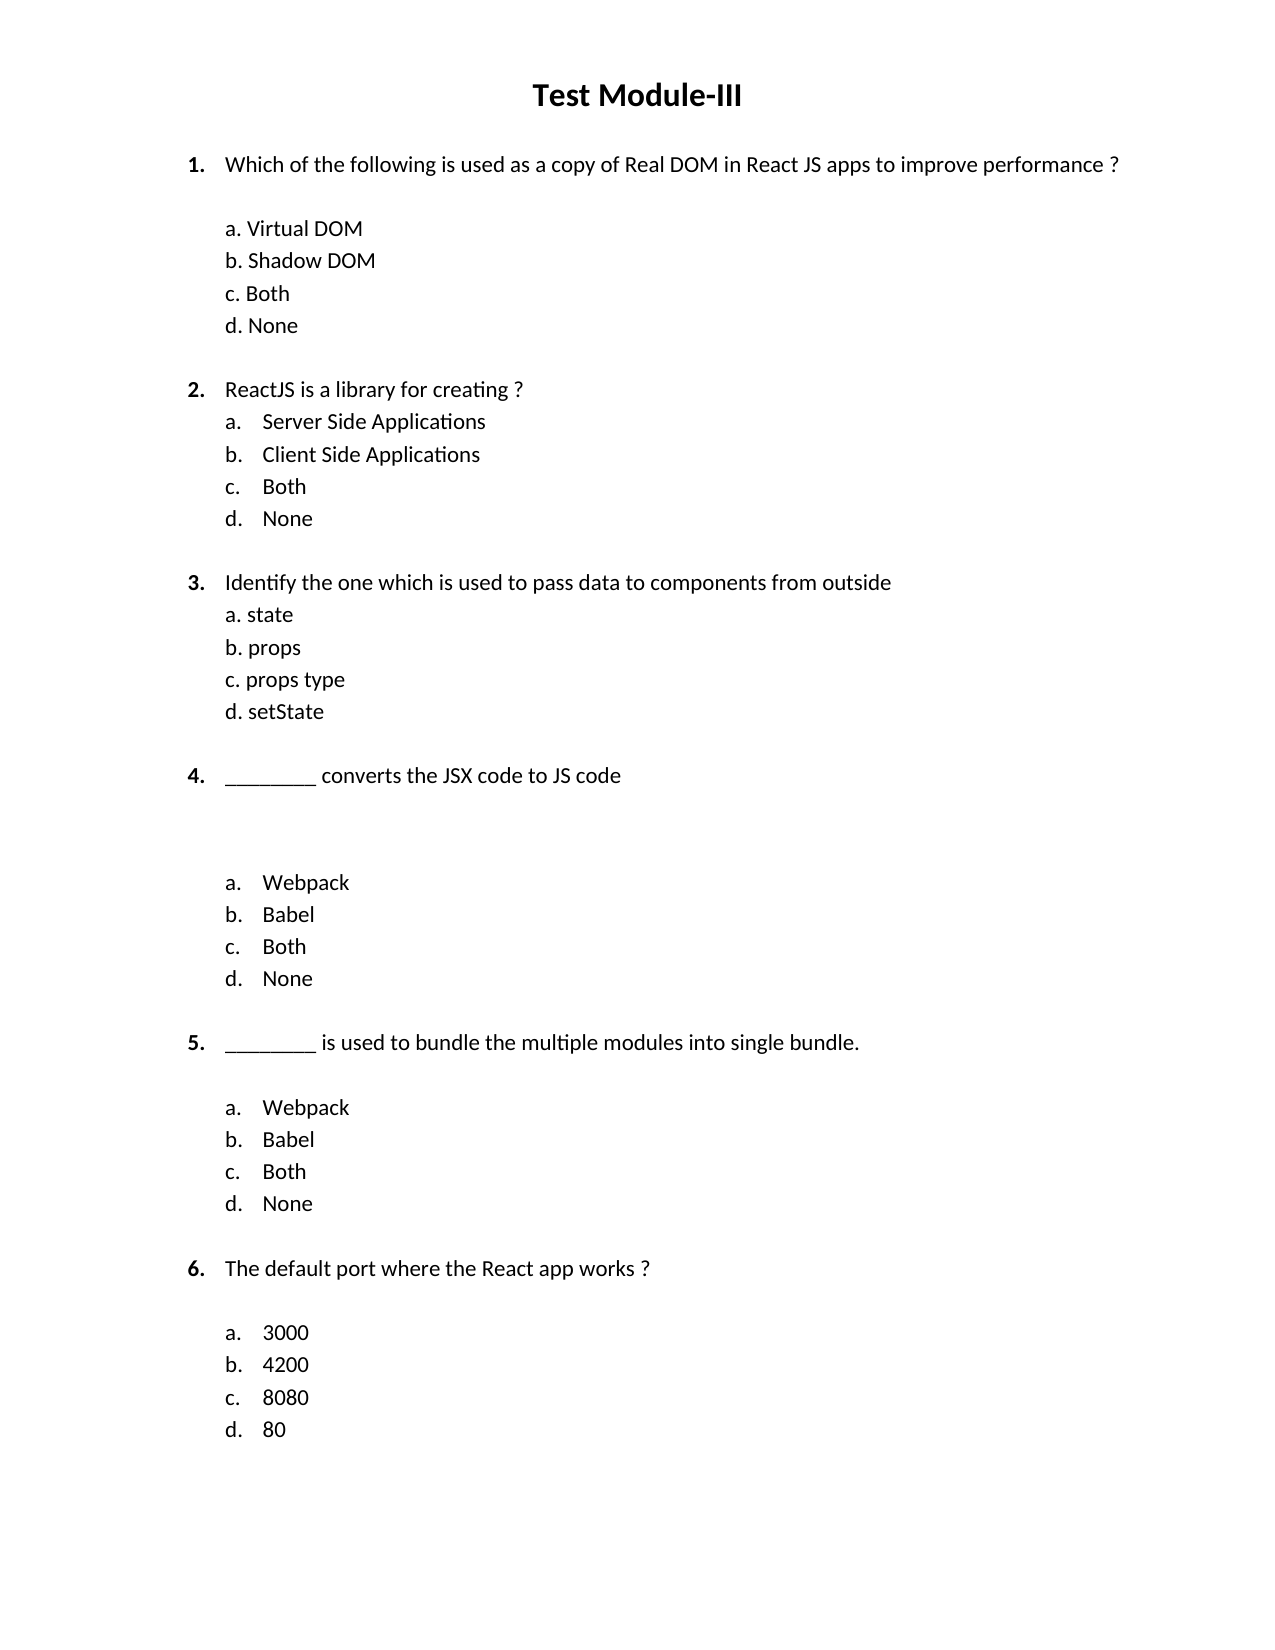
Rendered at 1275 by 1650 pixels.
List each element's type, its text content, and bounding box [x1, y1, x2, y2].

list Server Side Applications [225, 407, 1125, 436]
list Both [225, 472, 1125, 500]
list Which of the following is used as a copy of Real DOM in React JS apps to improve performance ? a. Virtual DOM [187, 150, 1125, 242]
list 8080 [225, 1383, 1125, 1411]
list d. setState [225, 697, 1125, 725]
list ________ is used to bundle the multiple modules into single bundle. [187, 1028, 1125, 1057]
list Babel [225, 1125, 1125, 1153]
list 4200 [225, 1350, 1125, 1378]
list Identify the one which is used to pass data to components from outside [187, 568, 1125, 596]
list Webpack [225, 868, 1125, 896]
list None [225, 1189, 1125, 1217]
list b. Shadow DOM [225, 247, 1125, 274]
list b. props [225, 633, 1125, 661]
list a. state [225, 601, 1125, 629]
list None [225, 964, 1125, 992]
list d. None [225, 311, 1125, 339]
list ________ converts the JSX code to JS code [187, 762, 1125, 789]
list c. props type [225, 665, 1125, 693]
list None [225, 504, 1125, 532]
list Client Side Applications [225, 440, 1125, 468]
list Webpack [225, 1093, 1125, 1121]
list The default port where the React app works ? [187, 1254, 1125, 1282]
list Both [225, 1157, 1125, 1185]
list c. Both [225, 279, 1125, 307]
list Both [225, 932, 1125, 960]
list Babel [225, 900, 1125, 928]
list 80 [225, 1415, 1125, 1443]
list 3000 [225, 1318, 1125, 1346]
list ReactJS is a library for creating ? [187, 375, 1125, 403]
